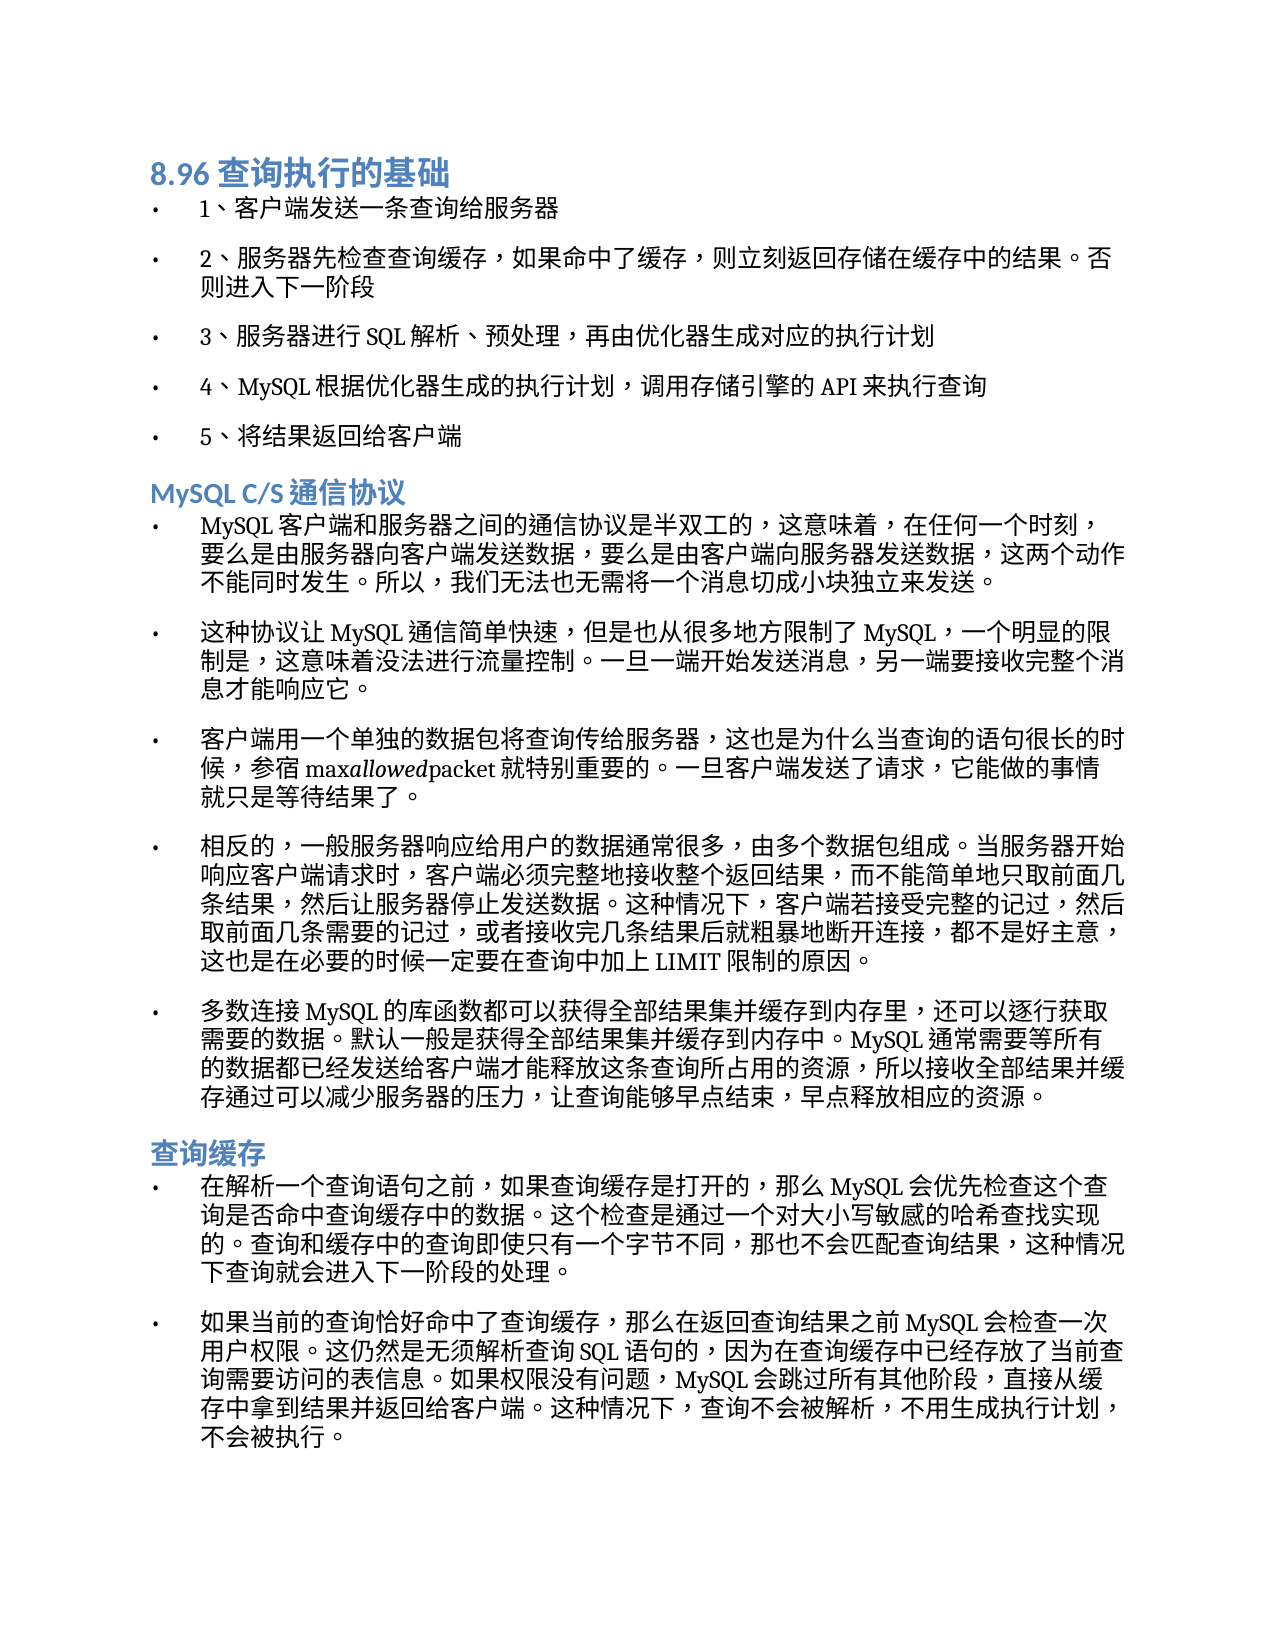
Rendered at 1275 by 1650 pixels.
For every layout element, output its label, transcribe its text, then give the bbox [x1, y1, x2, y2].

list 客户端用一个单独的数据包将查询传给服务器，这也是为什么当查询的语句很长的时候，参宿maxallowedpacket就特别重要的。一旦客户端发送了请求，它能做的事情就只是等待结果了。 [150, 726, 1125, 812]
subtitle 8.96 查询执行的基础 [150, 150, 1125, 195]
list MySQL客户端和服务器之间的通信协议是半双工的，这意味着，在任何一个时刻，要么是由服务器向客户端发送数据，要么是由客户端向服务器发送数据，这两个动作不能同时发生。所以，我们无法也无需将一个消息切成小块独立来发送。 [150, 512, 1125, 598]
list 相反的，一般服务器响应给用户的数据通常很多，由多个数据包组成。当服务器开始响应客户端请求时，客户端必须完整地接收整个返回结果，而不能简单地只取前面几条结果，然后让服务器停止发送数据。这种情况下，客户端若接受完整的记过，然后取前面几条需要的记过，或者接收完几条结果后就粗暴地断开连接，都不是好主意，这也是在必要的时候一定要在查询中加上LIMIT限制的原因。 [150, 833, 1125, 977]
list 如果当前的查询恰好命中了查询缓存，那么在返回查询结果之前MySQL会检查一次用户权限。这仍然是无须解析查询SQL语句的，因为在查询缓存中已经存放了当前查询需要访问的表信息。如果权限没有问题，MySQL会跳过所有其他阶段，直接从缓存中拿到结果并返回给客户端。这种情况下，查询不会被解析，不用生成执行计划，不会被执行。 [150, 1309, 1125, 1453]
list 5、将结果返回给客户端 [150, 422, 1125, 451]
list 这种协议让MySQL通信简单快速，但是也从很多地方限制了MySQL，一个明显的限制是，这意味着没法进行流量控制。一旦一端开始发送消息，另一端要接收完整个消息才能响应它。 [150, 619, 1125, 705]
list 1、客户端发送一条查询给服务器 [150, 195, 1125, 224]
subtitle 查询缓存 [150, 1133, 1125, 1173]
subtitle MySQL C/S通信协议 [150, 472, 1125, 512]
list 在解析一个查询语句之前，如果查询缓存是打开的，那么MySQL会优先检查这个查询是否命中查询缓存中的数据。这个检查是通过一个对大小写敏感的哈希查找实现的。查询和缓存中的查询即使只有一个字节不同，那也不会匹配查询结果，这种情况下查询就会进入下一阶段的处理。 [150, 1173, 1125, 1288]
list 2、服务器先检查查询缓存，如果命中了缓存，则立刻返回存储在缓存中的结果。否则进入下一阶段 [150, 245, 1125, 302]
list 3、服务器进行SQL解析、预处理，再由优化器生成对应的执行计划 [150, 323, 1125, 352]
list 4、MySQL根据优化器生成的执行计划，调用存储引擎的API来执行查询 [150, 373, 1125, 402]
list 多数连接MySQL的库函数都可以获得全部结果集并缓存到内存里，还可以逐行获取需要的数据。默认一般是获得全部结果集并缓存到内存中。MySQL通常需要等所有的数据都已经发送给客户端才能释放这条查询所占用的资源，所以接收全部结果并缓存通过可以减少服务器的压力，让查询能够早点结束，早点释放相应的资源。 [150, 998, 1125, 1113]
